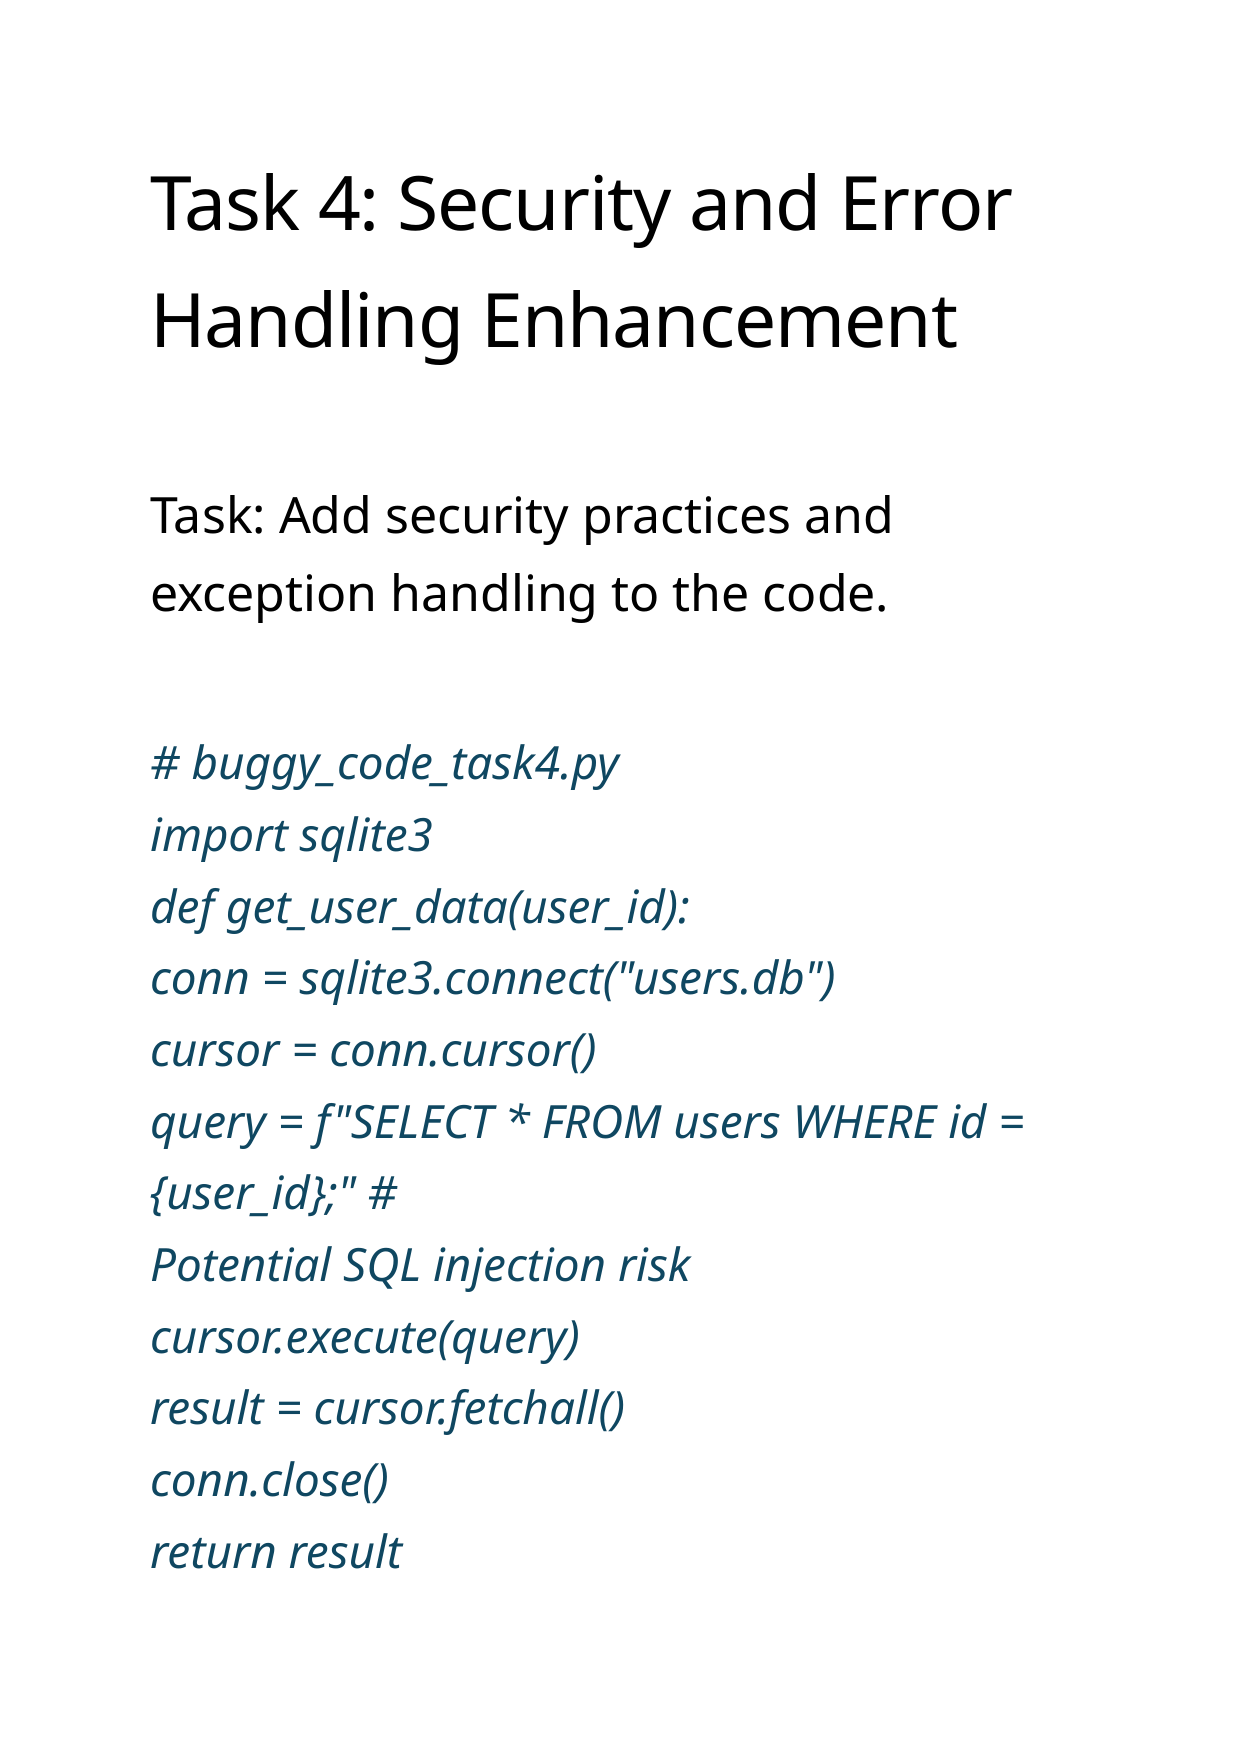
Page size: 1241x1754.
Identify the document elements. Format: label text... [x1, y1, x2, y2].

text Task: Add security practices and exception handling to the code. [150, 402, 1090, 626]
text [150, 653, 1090, 1581]
text Task 4: Security and Error Handling Enhancement [150, 150, 1090, 370]
